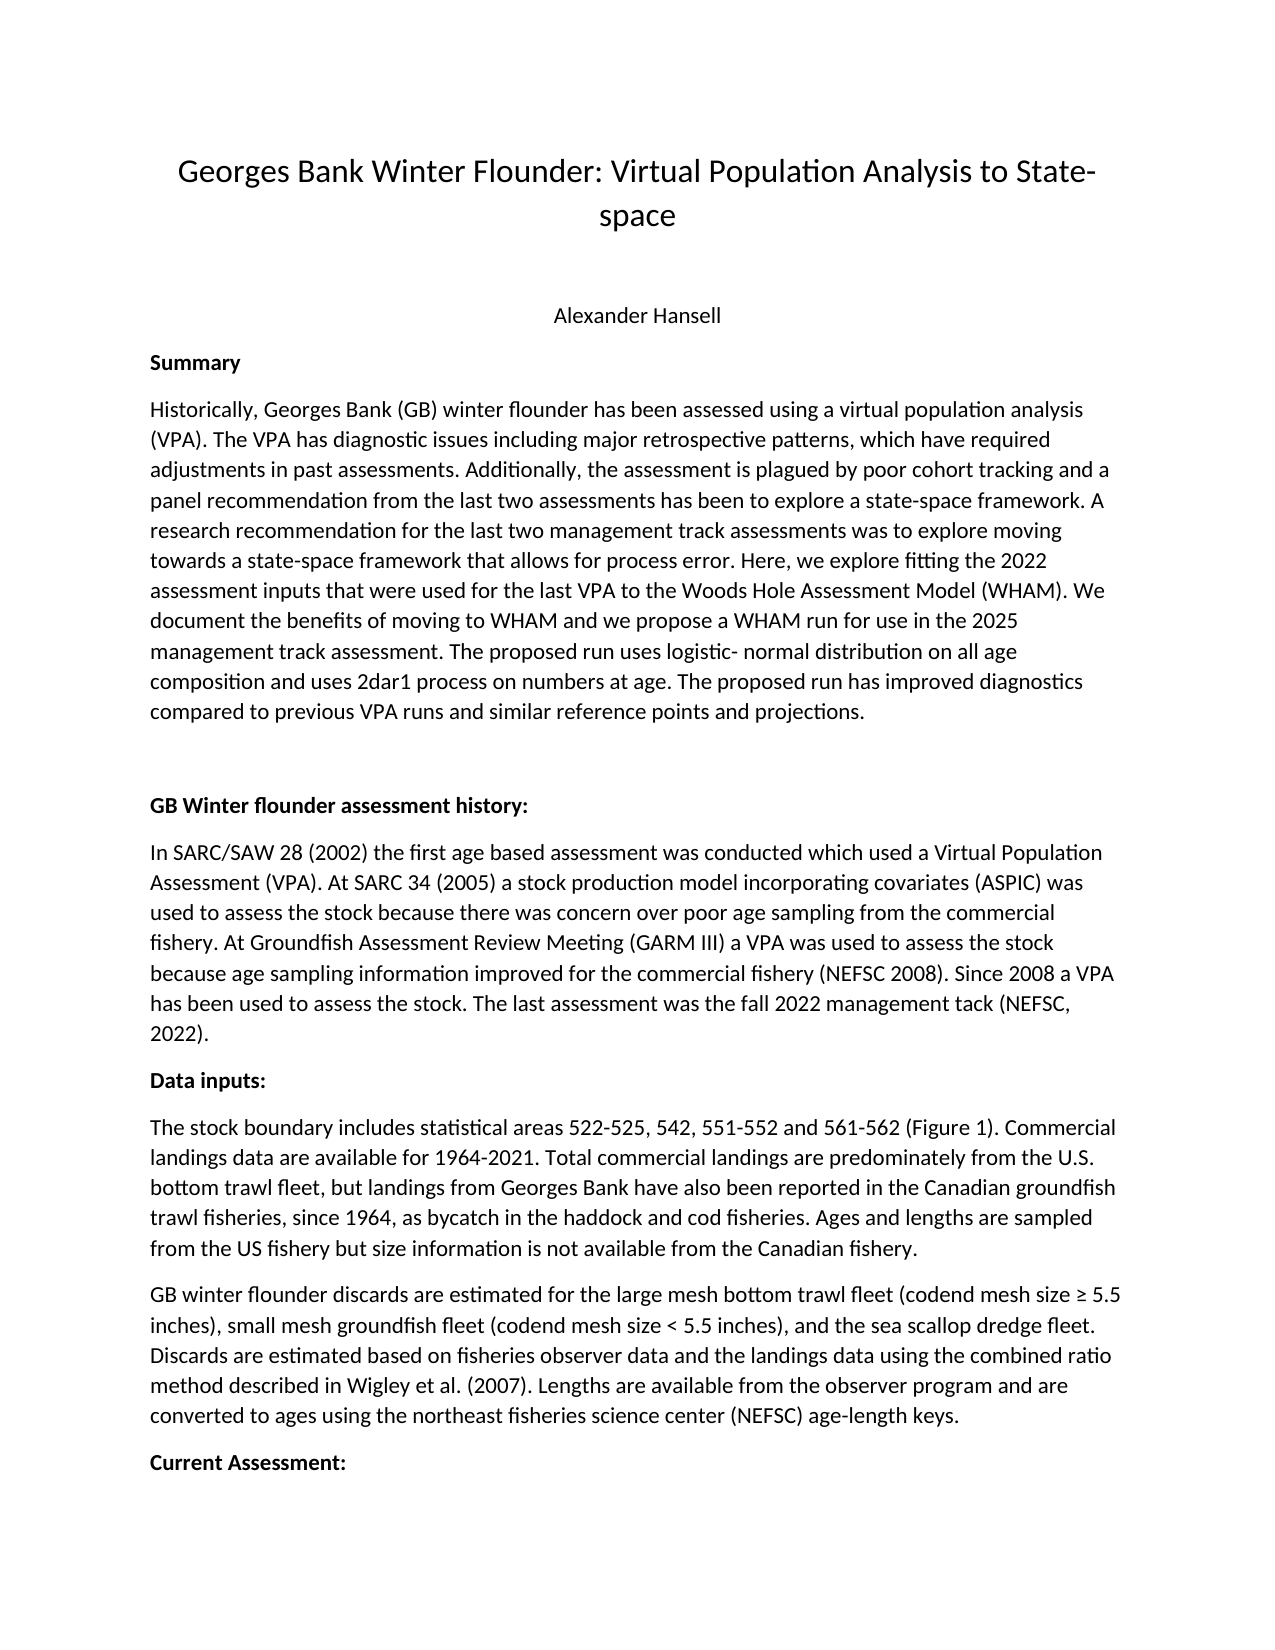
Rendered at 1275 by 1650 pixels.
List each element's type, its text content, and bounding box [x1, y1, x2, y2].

text Summary [150, 348, 1125, 376]
text Alexander Hansell [150, 301, 1125, 329]
text Historically, Georges Bank (GB) winter flounder has been assessed using a virtual population analysis (VPA). The VPA has diagnostic issues including major retrospective patterns, which have required adjustments in past assessments. Additionally, the assessment is plagued by poor cohort tracking and a panel recommendation from the last two assessments has been to explore a state-space framework. A research recommendation for the last two management track assessments was to explore moving towards a state-space framework that allows for process error. Here, we explore fitting the 2022 assessment inputs that were used for the last VPA to the Woods Hole Assessment Model (WHAM). We document the benefits of moving to WHAM and we propose a WHAM run for use in the 2025 management track assessment. The proposed run uses logistic- normal distribution on all age composition and uses 2dar1 process on numbers at age. The proposed run has improved diagnostics compared to previous VPA runs and similar reference points and projections. [150, 395, 1125, 725]
text GB Winter flounder assessment history: [150, 791, 1125, 819]
text The stock boundary includes statistical areas 522-525, 542, 551-552 and 561-562 (Figure 1). Commercial landings data are available for 1964-2021. Total commercial landings are predominately from the U.S. bottom trawl fleet, but landings from Georges Bank have also been reported in the Canadian groundfish trawl fisheries, since 1964, as bycatch in the haddock and cod fisheries. Ages and lengths are sampled from the US fishery but size information is not available from the Canadian fishery. [150, 1113, 1125, 1262]
text GB winter flounder discards are estimated for the large mesh bottom trawl fleet (codend mesh size ≥ 5.5 inches), small mesh groundfish fleet (codend mesh size < 5.5 inches), and the sea scallop dredge fleet. Discards are estimated based on fisheries observer data and the landings data using the combined ratio method described in Wigley et al. (2007). Lengths are available from the observer program and are converted to ages using the northeast fisheries science center (NEFSC) age-length keys. [150, 1281, 1125, 1429]
text Georges Bank Winter Flounder: Virtual Population Analysis to State-space [150, 150, 1125, 235]
text Data inputs: [150, 1066, 1125, 1094]
text In SARC/SAW 28 (2002) the first age based assessment was conducted which used a Virtual Population Assessment (VPA). At SARC 34 (2005) a stock production model incorporating covariates (ASPIC) was used to assess the stock because there was concern over poor age sampling from the commercial fishery. At Groundfish Assessment Review Meeting (GARM III) a VPA was used to assess the stock because age sampling information improved for the commercial fishery (NEFSC 2008). Since 2008 a VPA has been used to assess the stock. The last assessment was the fall 2022 management tack (NEFSC, 2022). [150, 838, 1125, 1047]
text Current Assessment: [150, 1448, 1125, 1476]
